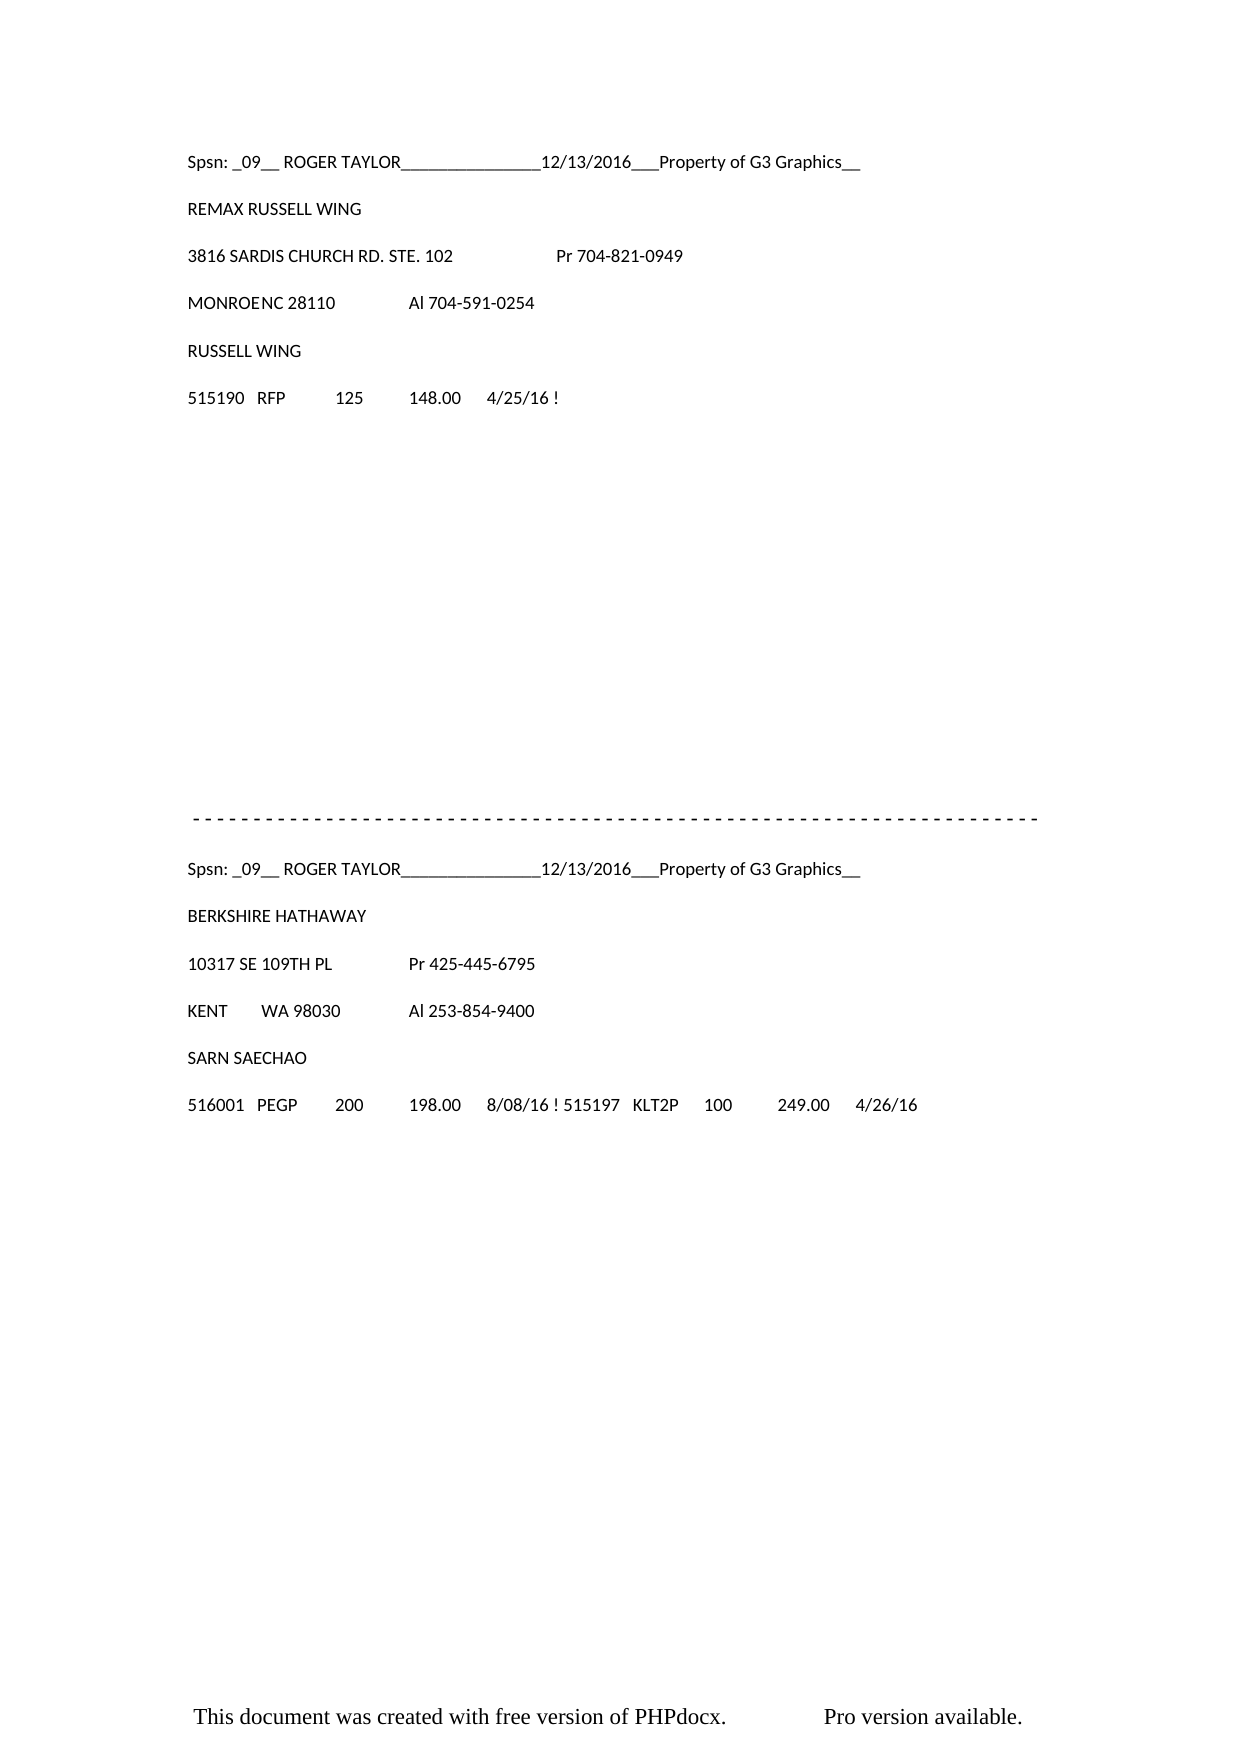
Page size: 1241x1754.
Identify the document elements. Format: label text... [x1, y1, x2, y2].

text 516001 PEGP 200 198.00 8/08/16 ! 515197 KLT2P 100 249.00 4/26/16 [187, 1093, 1053, 1116]
text RUSSELL WING [187, 339, 1053, 362]
text 3816 SARDIS CHURCH RD. STE. 102 Pr 704-821-0949 [187, 244, 1053, 267]
text 515190 RFP 125 148.00 4/25/16 ! [187, 386, 1053, 409]
text MONROE NC 28110 Al 704-591-0254 [187, 292, 1053, 314]
text REMAX RUSSELL WING [187, 197, 1053, 220]
text Spsn: _09__ ROGER TAYLOR_______________12/13/2016___Property of G3 Graphics__ [187, 857, 1053, 880]
text - - - - - - - - - - - - - - - - - - - - - - - - - - - - - - - - - - - - - - - - - - - - - - - - - - - - - - - - - - - - - - - - - - - - - - [187, 804, 1053, 832]
text SARN SAECHAO [187, 1046, 1053, 1069]
text BERKSHIRE HATHAWAY [187, 904, 1053, 927]
text Spsn: _09__ ROGER TAYLOR_______________12/13/2016___Property of G3 Graphics__ [187, 150, 1053, 173]
text 10317 SE 109TH PL Pr 425-445-6795 [187, 952, 1053, 974]
text KENT WA 98030 Al 253-854-9400 [187, 999, 1053, 1022]
